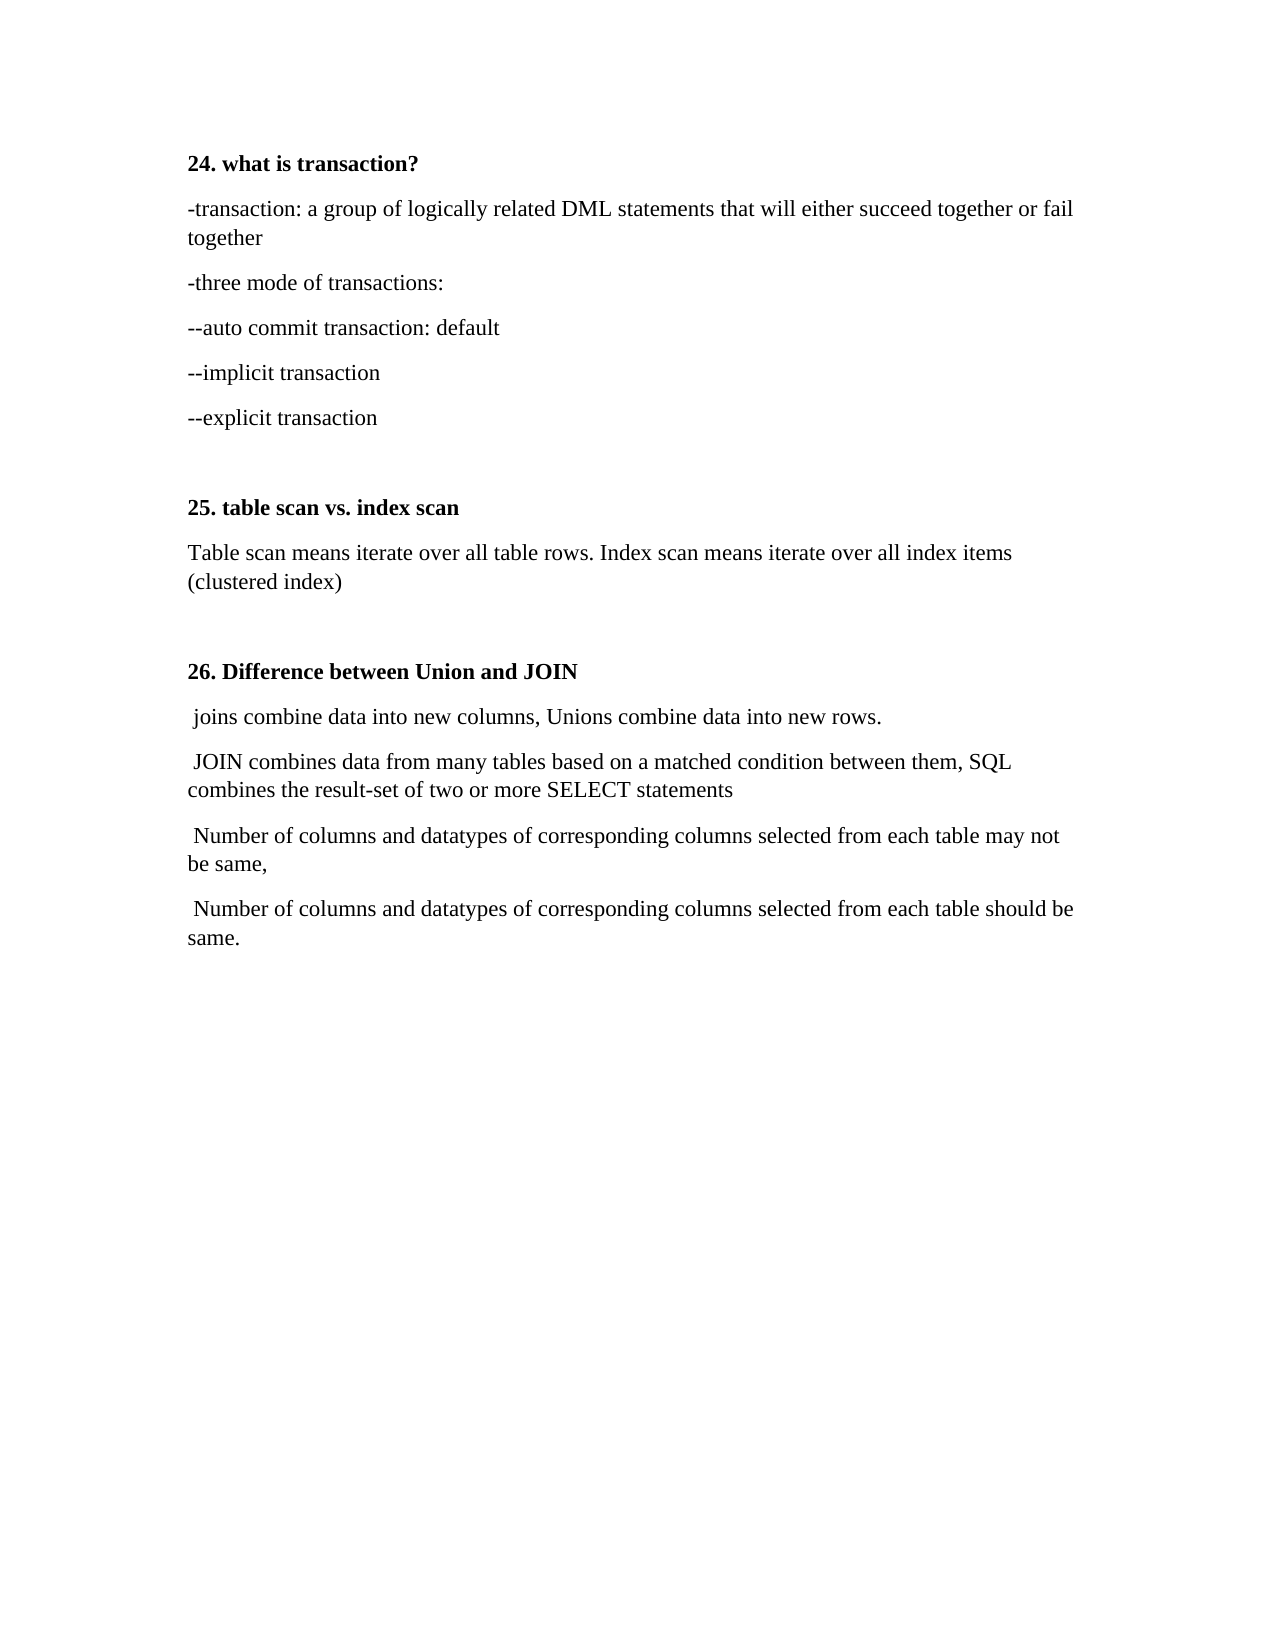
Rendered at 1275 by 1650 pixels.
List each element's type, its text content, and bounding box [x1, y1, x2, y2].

text Number of columns and datatypes of corresponding columns selected from each table should be same. [187, 895, 1087, 950]
text joins combine data into new columns, Unions combine data into new rows. [187, 703, 1087, 729]
text 26. Difference between Union and JOIN [187, 658, 1087, 684]
text 25. table scan vs. index scan [187, 494, 1087, 521]
text --implicit transaction [187, 359, 1087, 385]
text Number of columns and datatypes of corresponding columns selected from each table may not be same, [187, 822, 1087, 876]
text -transaction: a group of logically related DML statements that will either succeed together or fail together [187, 195, 1087, 250]
text Table scan means iterate over all table rows. Index scan means iterate over all index items (clustered index) [187, 539, 1087, 594]
text -three mode of transactions: [187, 269, 1087, 295]
text 24. what is transaction? [187, 150, 1087, 176]
text --auto commit transaction: default [187, 314, 1087, 340]
text --explicit transaction [187, 404, 1087, 430]
text JOIN combines data from many tables based on a matched condition between them, SQL combines the result-set of two or more SELECT statements [187, 748, 1087, 803]
